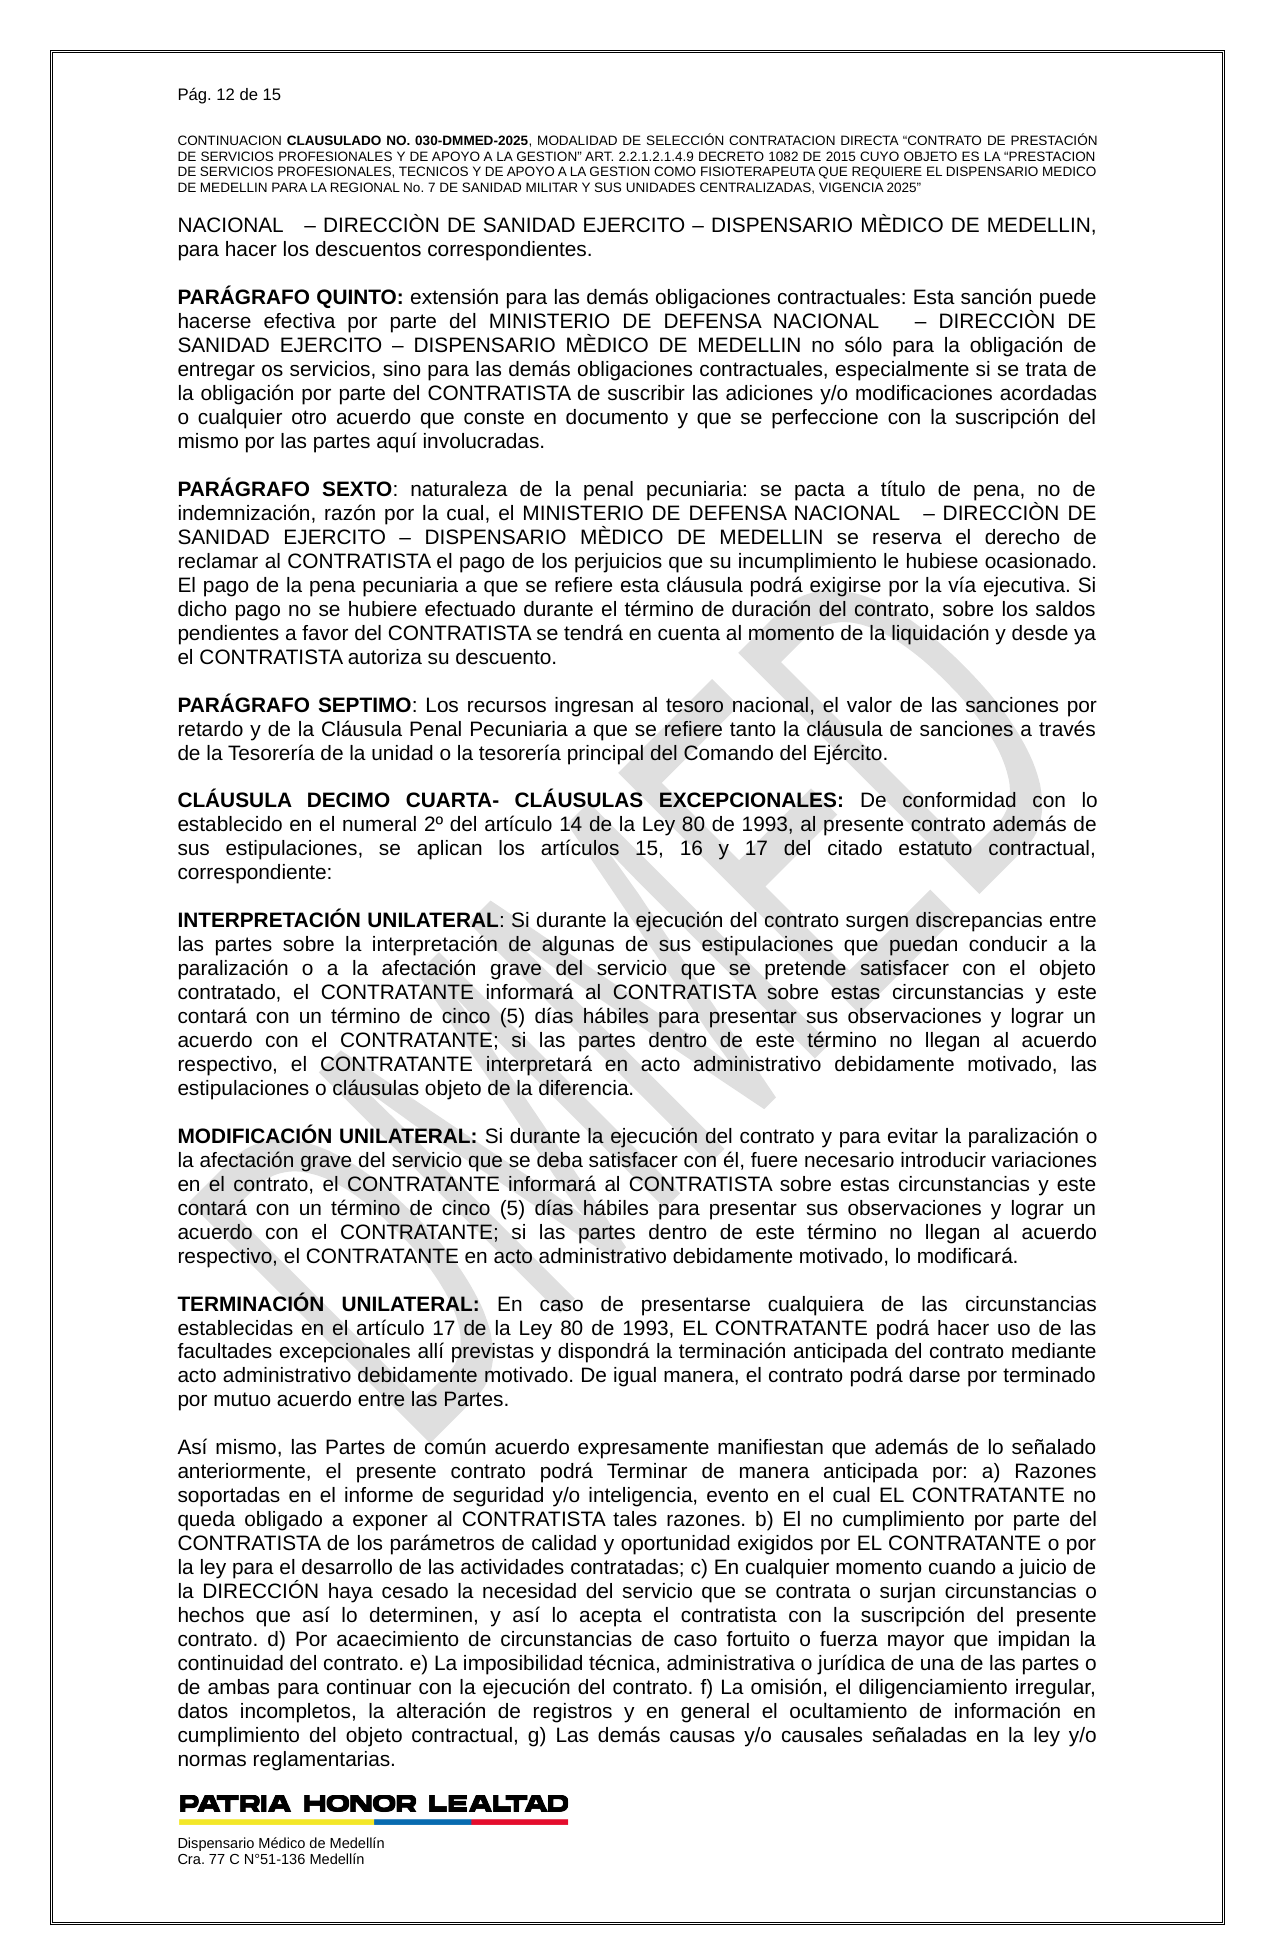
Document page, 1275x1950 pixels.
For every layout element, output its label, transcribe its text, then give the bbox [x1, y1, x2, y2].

text TERMINACIÓN UNILATERAL: En caso de presentarse cualquiera de las circunstancias establecidas en el artículo 17 de la Ley 80 de 1993, EL CONTRATANTE podrá hacer uso de las facultades excepcionales allí previstas y dispondrá la terminación anticipada del contrato mediante acto administrativo debidamente motivado. De igual manera, el contrato podrá darse por terminado por mutuo acuerdo entre las Partes. [177, 1291, 1098, 1411]
text MODIFICACIÓN UNILATERAL: Si durante la ejecución del contrato y para evitar la paralización o la afectación grave del servicio que se deba satisfacer con él, fuere necesario introducir variaciones en el contrato, el CONTRATANTE informará al CONTRATISTA sobre estas circunstancias y este contará con un término de cinco (5) días hábiles para presentar sus observaciones y lograr un acuerdo con el CONTRATANTE; si las partes dentro de este término no llegan al acuerdo respectivo, el CONTRATANTE en acto administrativo debidamente motivado, lo modificará. [177, 1124, 1098, 1267]
text INTERPRETACIÓN UNILATERAL: Si durante la ejecución del contrato surgen discrepancias entre las partes sobre la interpretación de algunas de sus estipulaciones que puedan conducir a la paralización o a la afectación grave del servicio que se pretende satisfacer con el objeto contratado, el CONTRATANTE informará al CONTRATISTA sobre estas circunstancias y este contará con un término de cinco (5) días hábiles para presentar sus observaciones y lograr un acuerdo con el CONTRATANTE; si las partes dentro de este término no llegan al acuerdo respectivo, el CONTRATANTE interpretará en acto administrativo debidamente motivado, las estipulaciones o cláusulas objeto de la diferencia. [177, 908, 1098, 1100]
text PARÁGRAFO SEXTO: naturaleza de la penal pecuniaria: se pacta a título de pena, no de indemnización, razón por la cual, el MINISTERIO DE DEFENSA NACIONAL – DIRECCIÒN DE SANIDAD EJERCITO – DISPENSARIO MÈDICO DE MEDELLIN se reserva el derecho de reclamar al CONTRATISTA el pago de los perjuicios que su incumplimiento le hubiese ocasionado. El pago de la pena pecuniaria a que se refiere esta cláusula podrá exigirse por la vía ejecutiva. Si dicho pago no se hubiere efectuado durante el término de duración del contrato, sobre los saldos pendientes a favor del CONTRATISTA se tendrá en cuenta al momento de la liquidación y desde ya el CONTRATISTA autoriza su descuento. [177, 477, 1098, 668]
picture [179, 1795, 569, 1825]
text PARÁGRAFO QUINTO: extensión para las demás obligaciones contractuales: Esta sanción puede hacerse efectiva por parte del MINISTERIO DE DEFENSA NACIONAL – DIRECCIÒN DE SANIDAD EJERCITO – DISPENSARIO MÈDICO DE MEDELLIN no sólo para la obligación de entregar os servicios, sino para las demás obligaciones contractuales, especialmente si se trata de la obligación por parte del CONTRATISTA de suscribir las adiciones y/o modificaciones acordadas o cualquier otro acuerdo que conste en documento y que se perfeccione con la suscripción del mismo por las partes aquí involucradas. [177, 285, 1098, 453]
text PARÁGRAFO SEPTIMO: Los recursos ingresan al tesoro nacional, el valor de las sanciones por retardo y de la Cláusula Penal Pecuniaria a que se refiere tanto la cláusula de sanciones a través de la Tesorería de la unidad o la tesorería principal del Comando del Ejército. [177, 692, 1098, 764]
text Así mismo, las Partes de común acuerdo expresamente manifiestan que además de lo señalado anteriormente, el presente contrato podrá Terminar de manera anticipada por: a) Razones soportadas en el informe de seguridad y/o inteligencia, evento en el cual EL CONTRATANTE no queda obligado a exponer al CONTRATISTA tales razones. b) El no cumplimiento por parte del CONTRATISTA de los parámetros de calidad y oportunidad exigidos por EL CONTRATANTE o por la ley para el desarrollo de las actividades contratadas; c) En cualquier momento cuando a juicio de la DIRECCIÓN haya cesado la necesidad del servicio que se contrata o surjan circunstancias o hechos que así lo determinen, y así lo acepta el contratista con la suscripción del presente contrato. d) Por acaecimiento de circunstancias de caso fortuito o fuerza mayor que impidan la continuidad del contrato. e) La imposibilidad técnica, administrativa o jurídica de una de las partes o de ambas para continuar con la ejecución del contrato. f) La omisión, el diligenciamiento irregular, datos incompletos, la alteración de registros y en general el ocultamiento de información en cumplimiento del objeto contractual, g) Las demás causas y/o causales señaladas en la ley y/o normas reglamentarias. [177, 1435, 1098, 1771]
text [177, 213, 1098, 261]
text CLÁUSULA DECIMO CUARTA- CLÁUSULAS EXCEPCIONALES: De conformidad con lo establecido en el numeral 2º del artículo 14 de la Ley 80 de 1993, al presente contrato además de sus estipulaciones, se aplican los artículos 15, 16 y 17 del citado estatuto contractual, correspondiente: [177, 788, 1098, 884]
